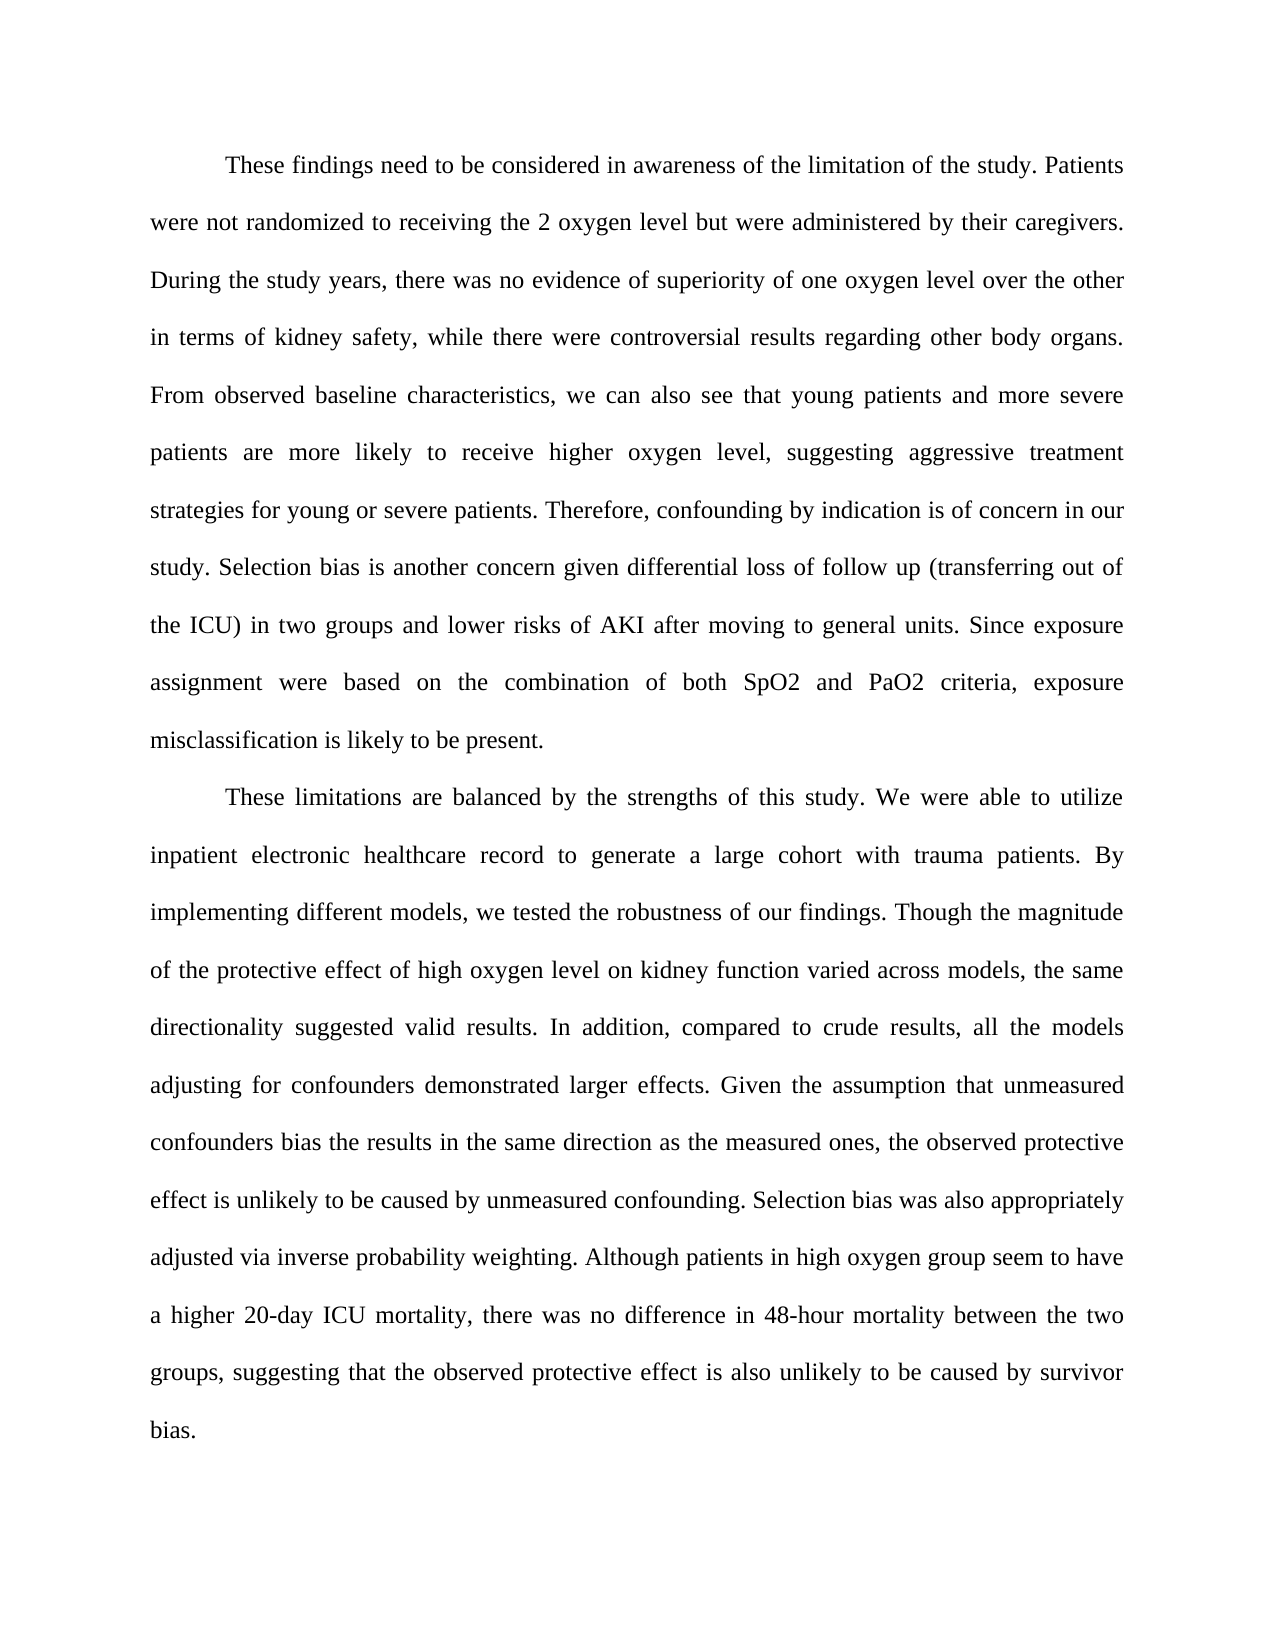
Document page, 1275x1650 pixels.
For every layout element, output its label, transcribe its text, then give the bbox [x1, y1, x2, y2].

text These limitations are balanced by the strengths of this study. We were able to utilize inpatient electronic healthcare record to generate a large cohort with trauma patients. By implementing different models, we tested the robustness of our findings. Though the magnitude of the protective effect of high oxygen level on kidney function varied across models, the same directionality suggested valid results. In addition, compared to crude results, all the models adjusting for confounders demonstrated larger effects. Given the assumption that unmeasured confounders bias the results in the same direction as the measured ones, the observed protective effect is unlikely to be caused by unmeasured confounding. Selection bias was also appropriately adjusted via inverse probability weighting. Although patients in high oxygen group seem to have a higher 20-day ICU mortality, there was no difference in 48-hour mortality between the two groups, suggesting that the observed protective effect is also unlikely to be caused by survivor bias. [150, 782, 1125, 1444]
text These findings need to be considered in awareness of the limitation of the study. Patients were not randomized to receiving the 2 oxygen level but were administered by their caregivers. During the study years, there was no evidence of superiority of one oxygen level over the other in terms of kidney safety, while there were controversial results regarding other body organs. From observed baseline characteristics, we can also see that young patients and more severe patients are more likely to receive higher oxygen level, suggesting aggressive treatment strategies for young or severe patients. Therefore, confounding by indication is of concern in our study. Selection bias is another concern given differential loss of follow up (transferring out of the ICU) in two groups and lower risks of AKI after moving to general units. Since exposure assignment were based on the combination of both SpO2 and PaO2 criteria, exposure misclassification is likely to be present. [150, 150, 1125, 754]
